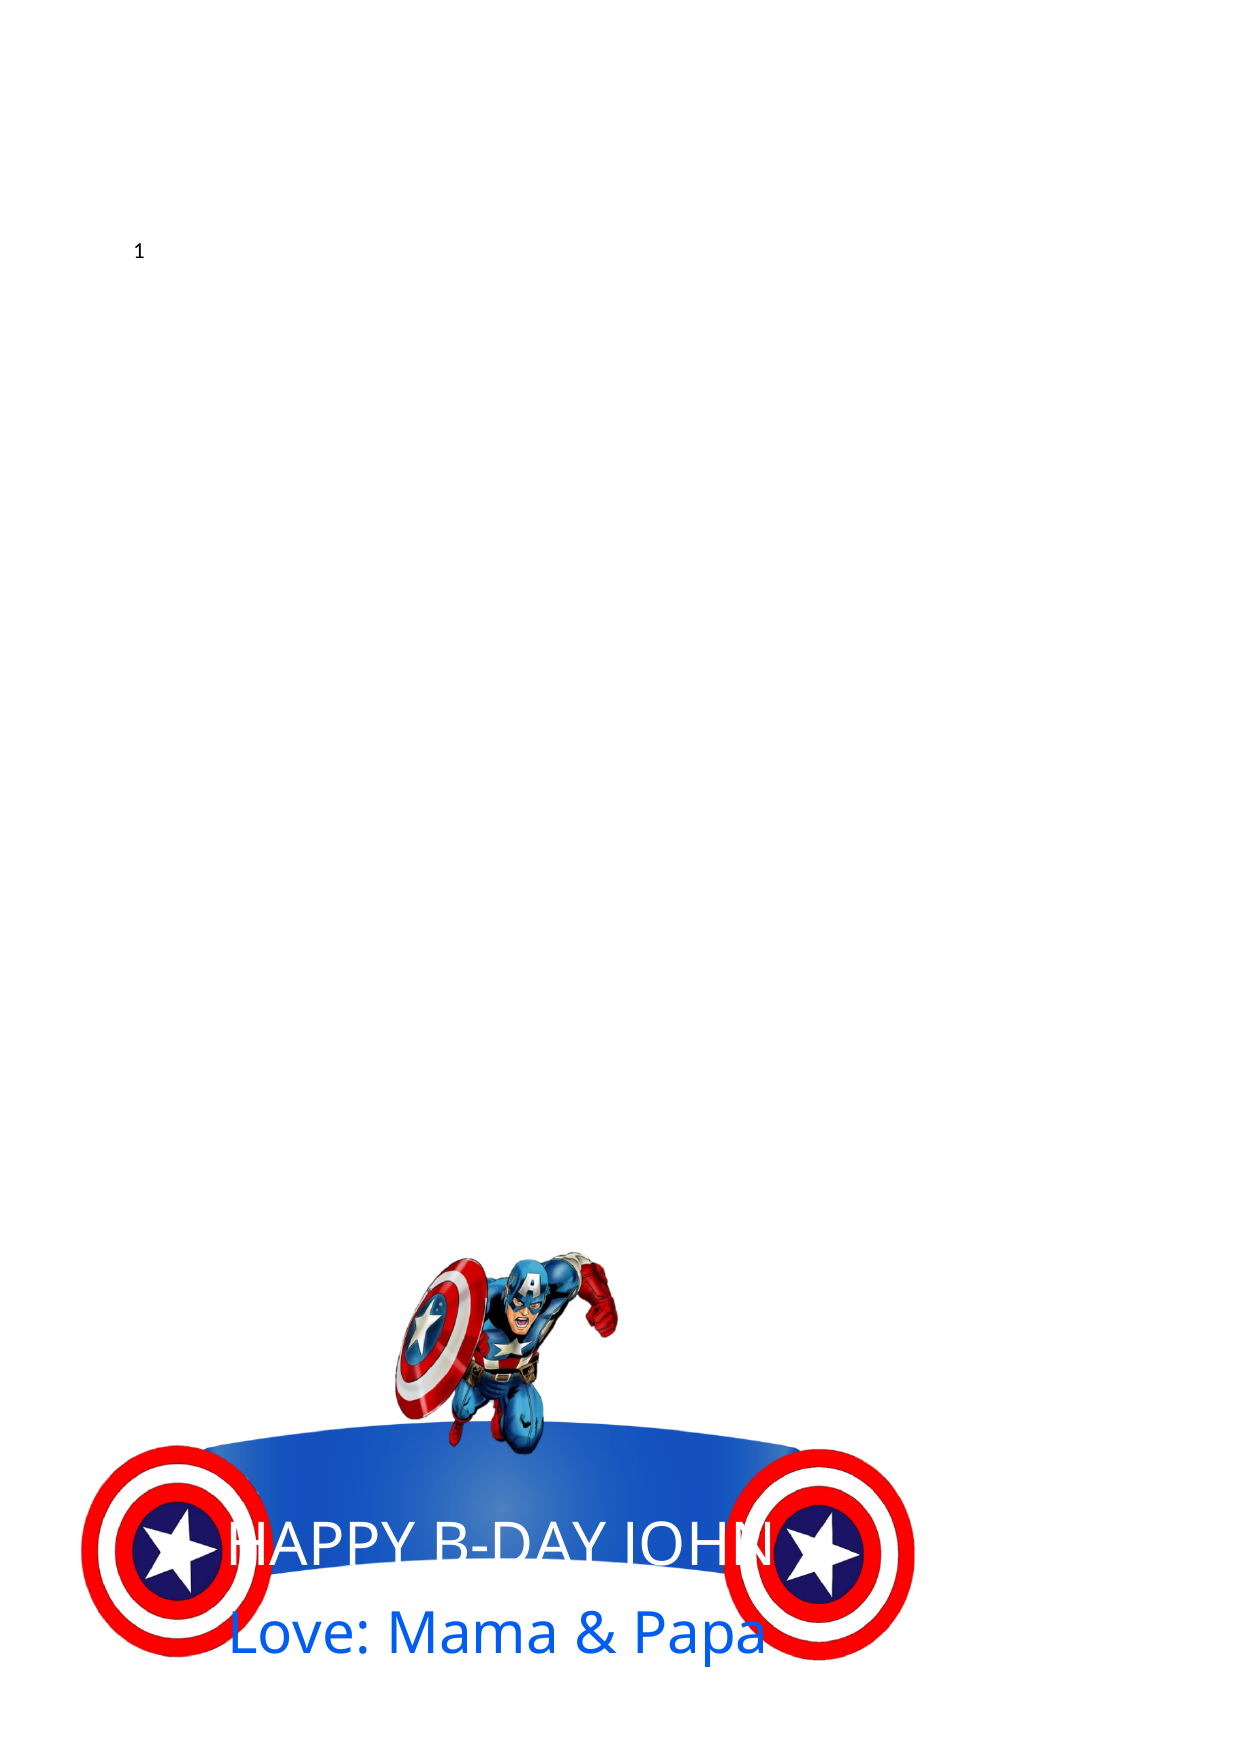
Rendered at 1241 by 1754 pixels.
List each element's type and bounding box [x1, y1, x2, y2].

picture [41, 1239, 915, 1668]
